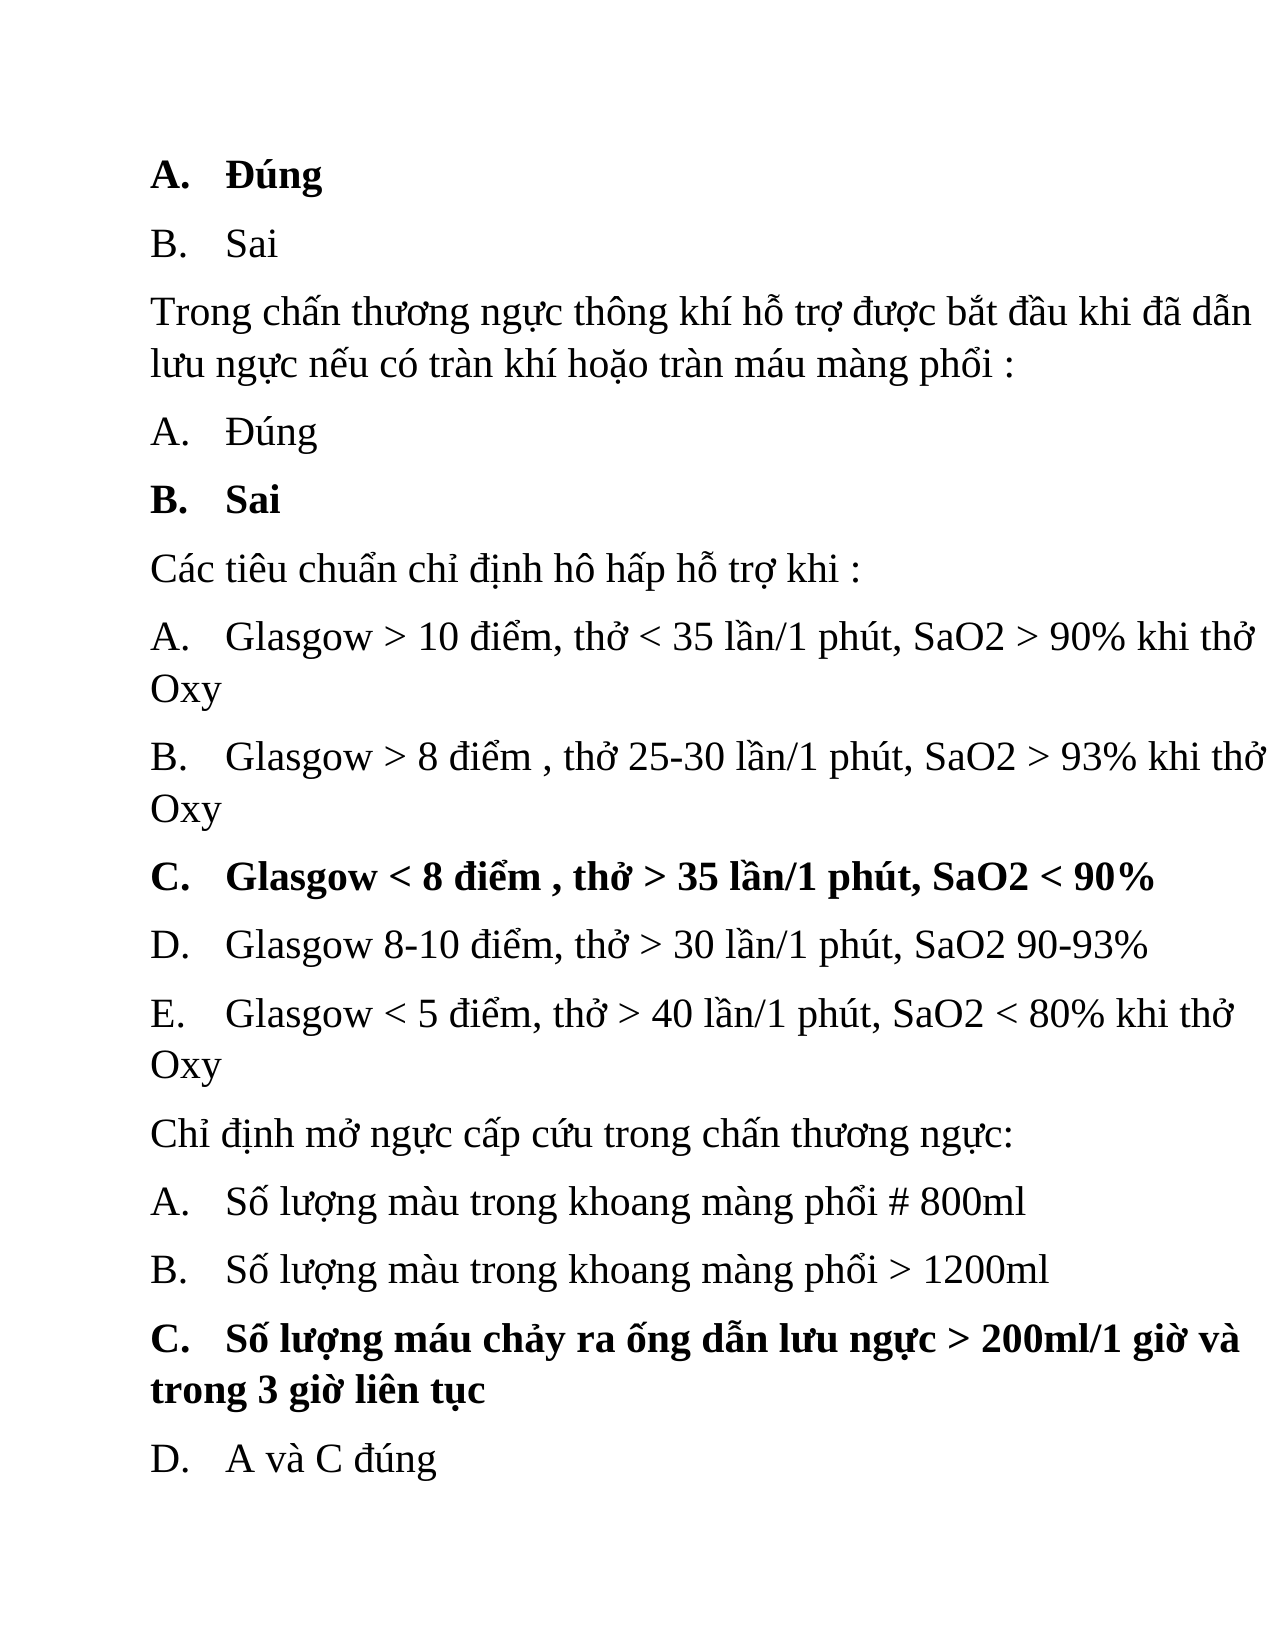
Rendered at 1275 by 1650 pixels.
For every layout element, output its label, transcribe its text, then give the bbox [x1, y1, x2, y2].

text C. Glasgow < 8 điểm , thở > 35 lần/1 phút, SaO2 < 90% [150, 852, 1270, 899]
text D. A và C đúng [150, 1433, 1270, 1481]
text A. Đúng [150, 150, 1270, 198]
text B. Glasgow > 8 điểm , thở 25-30 lần/1 phút, SaO2 > 93% khi thở Oxy [150, 732, 1270, 831]
text D. Glasgow 8-10 điểm, thở > 30 lần/1 phút, SaO2 90-93% [150, 920, 1270, 968]
text B. Sai [150, 218, 1270, 266]
text A. Glasgow > 10 điểm, thở < 35 lần/1 phút, SaO2 > 90% khi thở Oxy [150, 612, 1270, 711]
text C. Số lượng máu chảy ra ống dẫn lưu ngực > 200ml/1 giờ và trong 3 giờ liên tục [150, 1313, 1270, 1413]
text B. Số lượng màu trong khoang màng phổi > 1200ml [150, 1245, 1270, 1293]
text Các tiêu chuẩn chỉ định hô hấp hỗ trợ khi : [150, 543, 1270, 591]
text Chỉ định mở ngực cấp cứu trong chấn thương ngực: [150, 1108, 1270, 1156]
text B. Sai [150, 475, 1270, 523]
text Trong chấn thương ngực thông khí hỗ trợ được bắt đầu khi đã dẫn lưu ngực nếu có tràn khí hoặo tràn máu màng phổi : [150, 287, 1270, 386]
text A. Số lượng màu trong khoang màng phổi # 800ml [150, 1177, 1270, 1224]
text A. Đúng [150, 407, 1270, 454]
text E. Glasgow < 5 điểm, thở > 40 lần/1 phút, SaO2 < 80% khi thở Oxy [150, 988, 1270, 1088]
